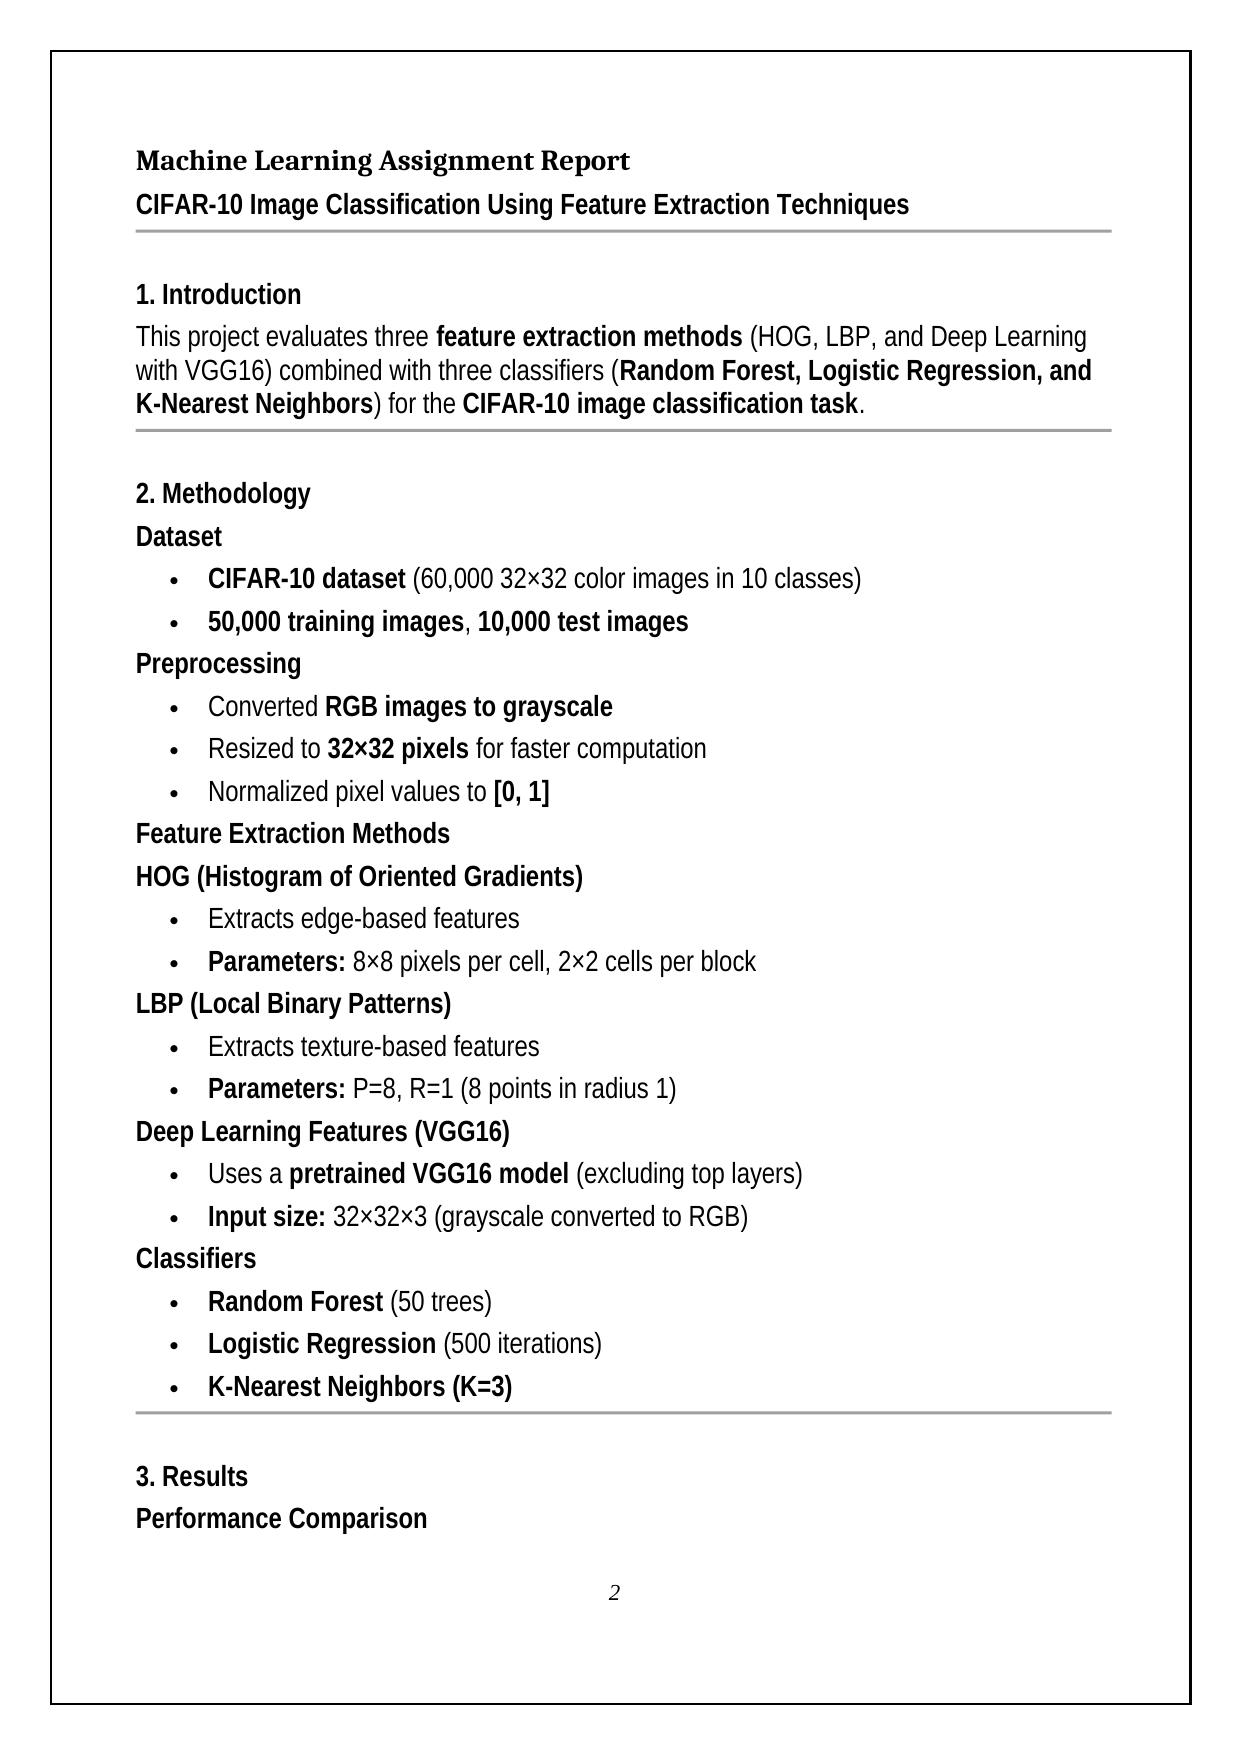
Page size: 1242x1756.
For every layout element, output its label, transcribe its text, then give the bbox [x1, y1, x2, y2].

list CIFAR-10 dataset (60,000 32×32 color images in 10 classes) [170, 561, 1109, 595]
text Feature Extraction Methods [136, 816, 1109, 850]
list Random Forest (50 trees) [170, 1284, 1109, 1317]
text 2. Methodology [136, 476, 1109, 510]
list Parameters: P=8, R=1 (8 points in radius 1) [170, 1071, 1109, 1105]
list 50,000 training images, 10,000 test images [170, 604, 1109, 637]
text HOG (Histogram of Oriented Gradients) [136, 859, 1109, 892]
list Logistic Regression (500 iterations) [170, 1326, 1109, 1360]
text LBP (Local Binary Patterns) [136, 986, 1109, 1020]
list K-Nearest Neighbors (K=3) [170, 1369, 1109, 1402]
list Resized to 32×32 pixels for faster computation [170, 731, 1109, 765]
list Converted RGB images to grayscale [170, 689, 1109, 722]
text Classifiers [136, 1241, 1109, 1275]
text Deep Learning Features (VGG16) [136, 1114, 1109, 1147]
list Input size: 32×32×3 (grayscale converted to RGB) [170, 1199, 1109, 1232]
list Extracts texture-based features [170, 1029, 1109, 1062]
text CIFAR-10 Image Classification Using Feature Extraction Techniques [136, 187, 1109, 221]
text 3. Results [136, 1459, 1109, 1492]
list Normalized pixel values to [0, 1] [170, 774, 1109, 807]
text This project evaluates three feature extraction methods (HOG, LBP, and Deep Learning with VGG16) combined with three classifiers (Random Forest, Logistic Regression, and K-Nearest Neighbors) for the CIFAR-10 image classification task. [136, 319, 1109, 420]
text Performance Comparison [136, 1501, 1109, 1534]
text Machine Learning Assignment Report [136, 144, 1109, 178]
text Preprocessing [136, 646, 1109, 680]
list Uses a pretrained VGG16 model (excluding top layers) [170, 1156, 1109, 1190]
list Parameters: 8×8 pixels per cell, 2×2 cells per block [170, 944, 1109, 977]
text Dataset [136, 519, 1109, 552]
list Extracts edge-based features [170, 901, 1109, 935]
text 1. Introduction [136, 277, 1109, 310]
